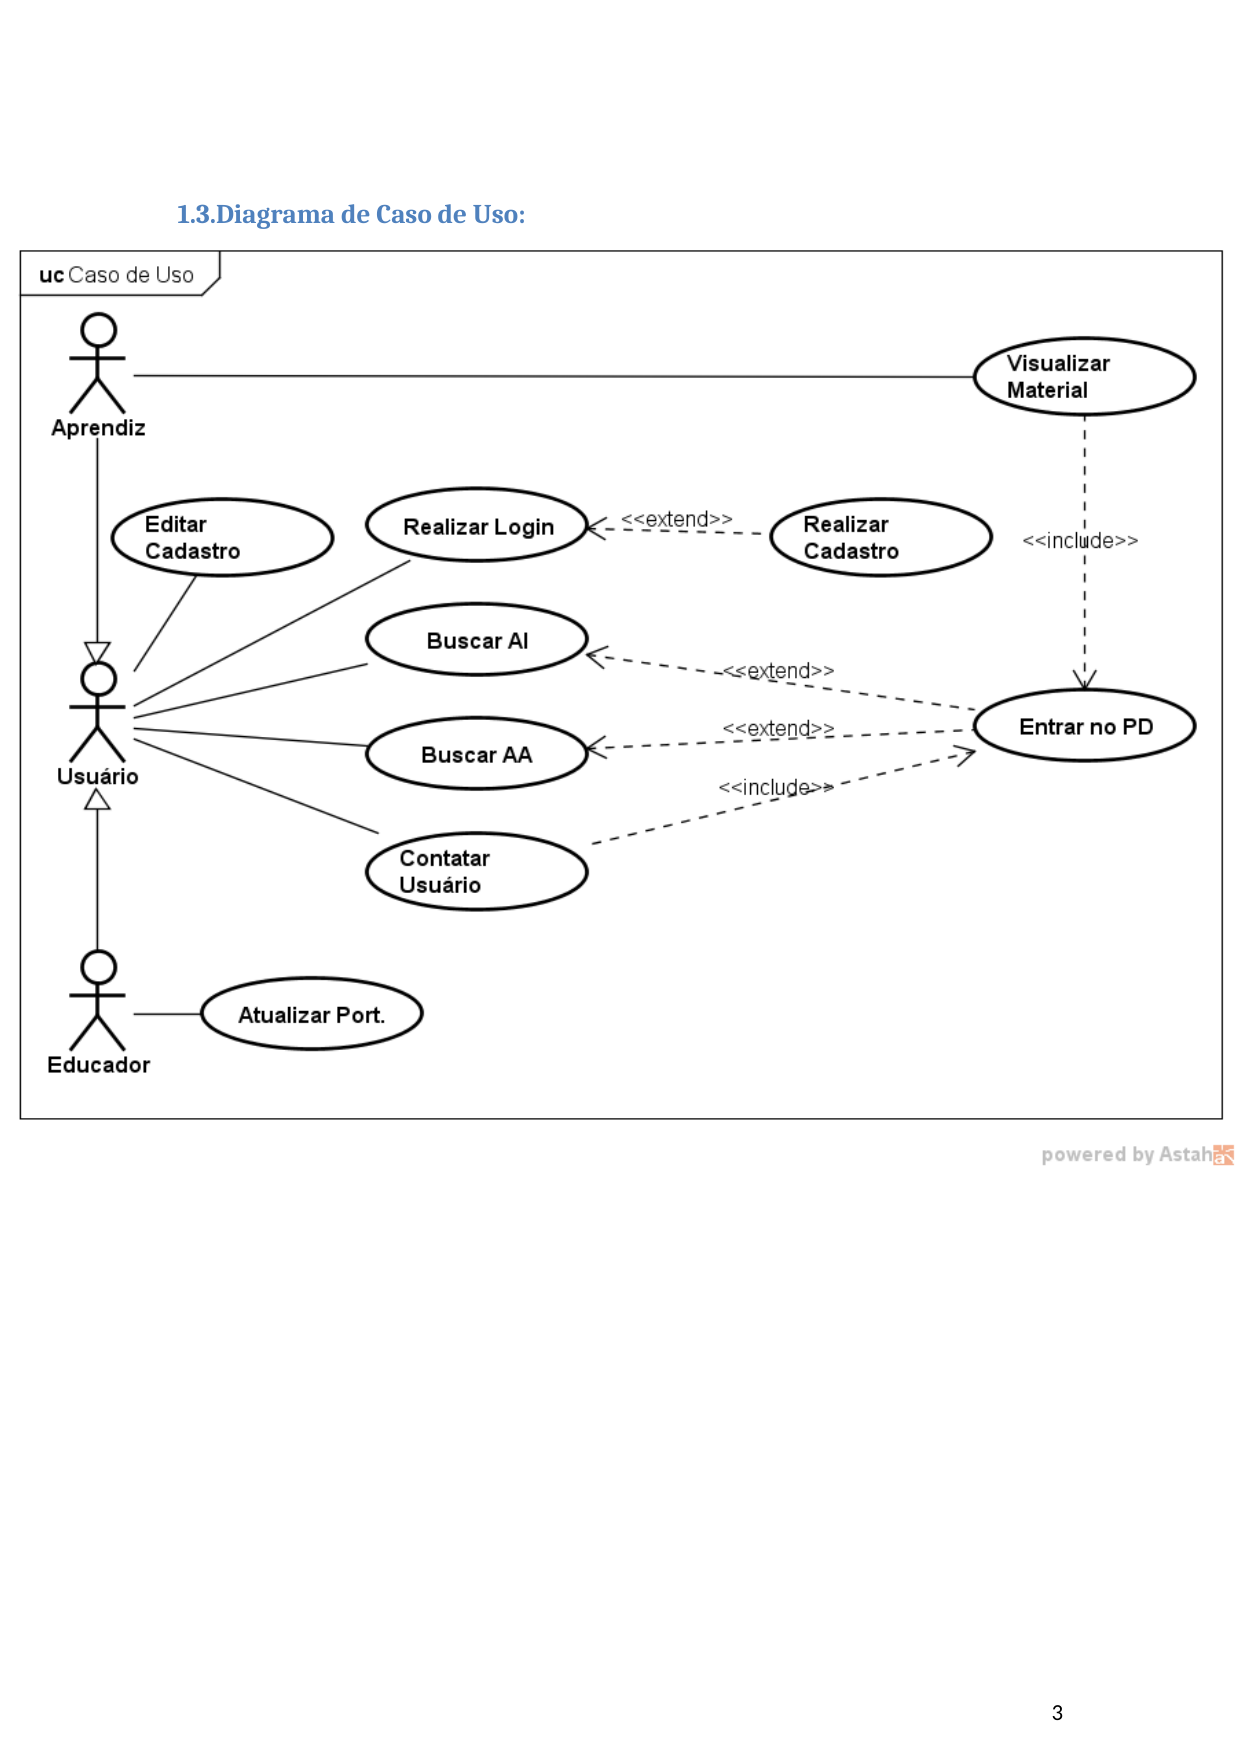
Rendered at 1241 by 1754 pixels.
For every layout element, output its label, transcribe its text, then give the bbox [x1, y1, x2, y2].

picture [2, 233, 1241, 1172]
text 1.3.Diagrama de Caso de Uso: [177, 199, 1063, 230]
